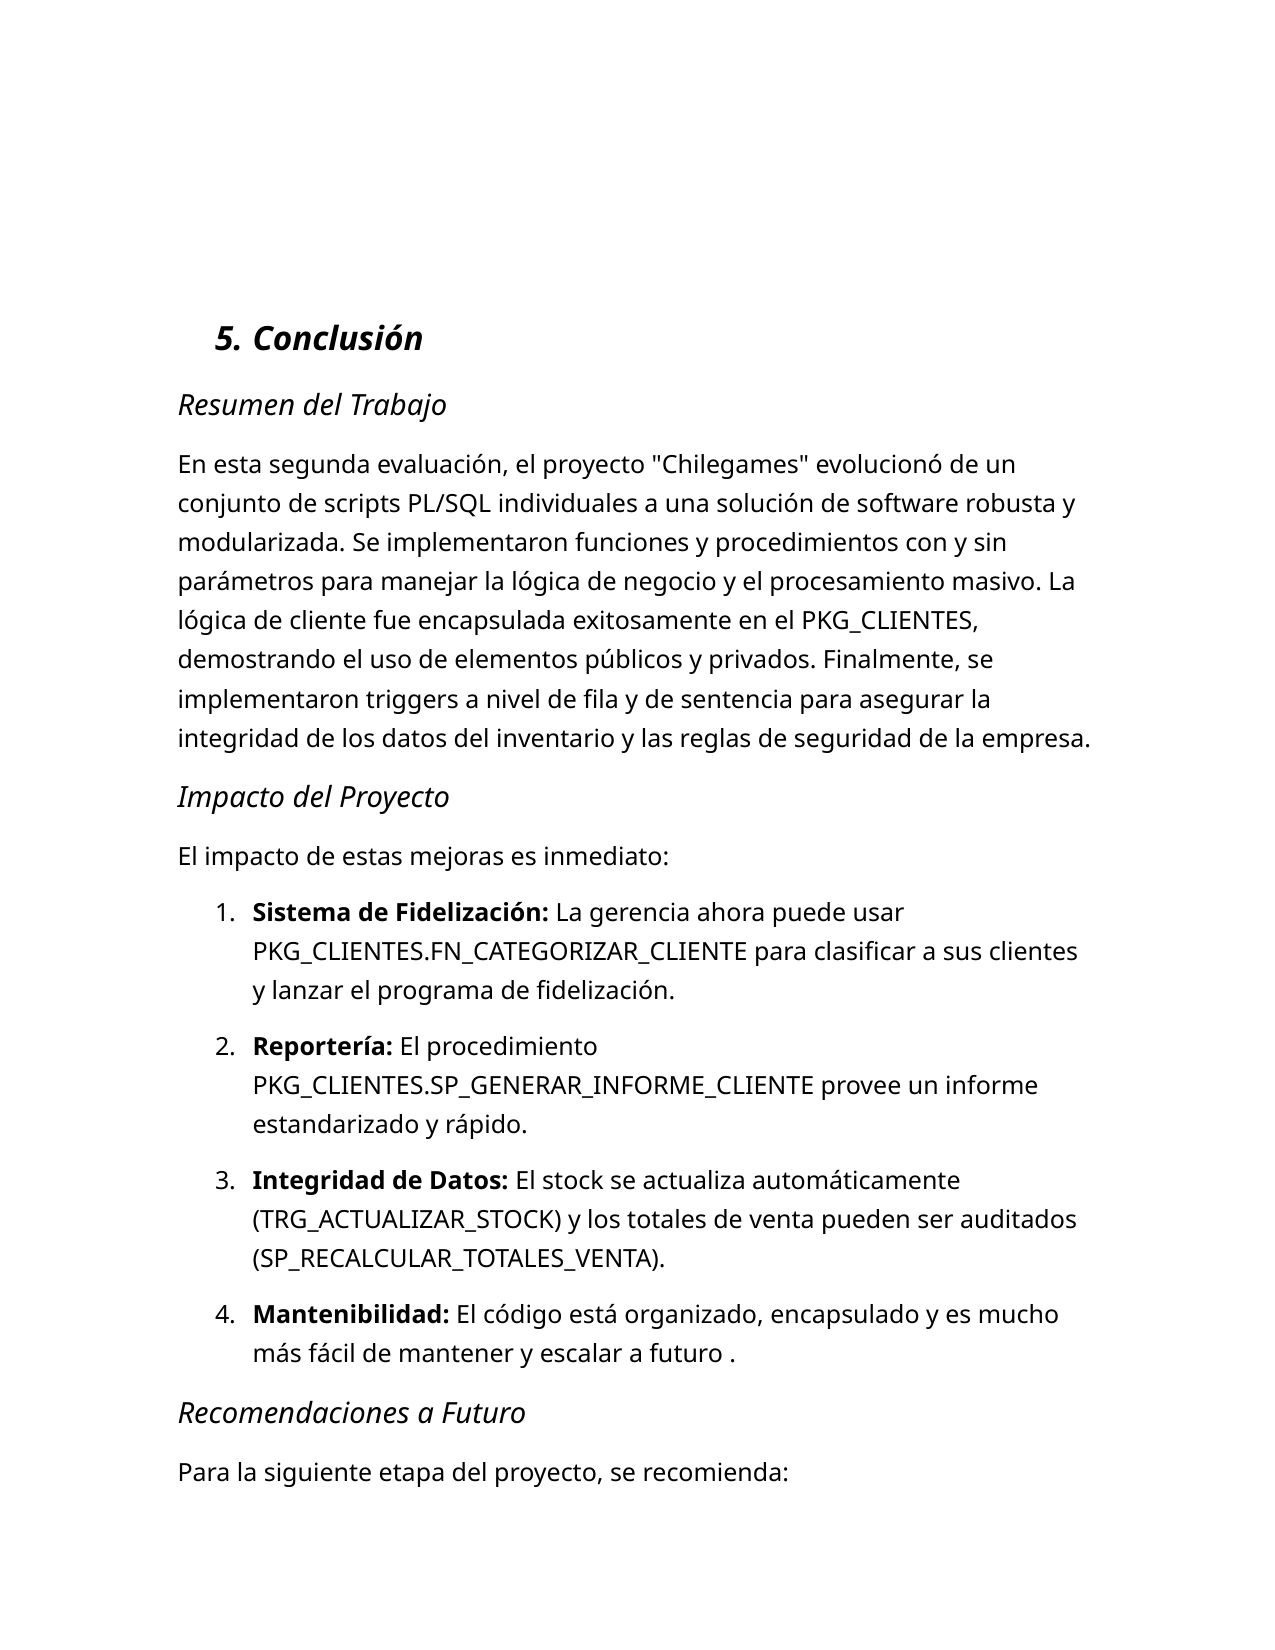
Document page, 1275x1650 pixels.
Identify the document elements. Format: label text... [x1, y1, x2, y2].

list Sistema de Fidelización: La gerencia ahora puede usar PKG_CLIENTES.FN_CATEGORIZAR_CLIENTE para clasificar a sus clientes y lanzar el programa de fidelización. [215, 894, 1098, 1007]
text Recomendaciones a Futuro [177, 1392, 1098, 1432]
list Integridad de Datos: El stock se actualiza automáticamente (TRG_ACTUALIZAR_STOCK) y los totales de venta pueden ser auditados (SP_RECALCULAR_TOTALES_VENTA). [215, 1163, 1098, 1275]
text Para la siguiente etapa del proyecto, se recomienda: [177, 1454, 1098, 1488]
text En esta segunda evaluación, el proyecto "Chilegames" evolucionó de un conjunto de scripts PL/SQL individuales a una solución de software robusta y modularizada. Se implementaron funciones y procedimientos con y sin parámetros para manejar la lógica de negocio y el procesamiento masivo. La lógica de cliente fue encapsulada exitosamente en el PKG_CLIENTES, demostrando el uso de elementos públicos y privados. Finalmente, se implementaron triggers a nivel de fila y de sentencia para asegurar la integridad de los datos del inventario y las reglas de seguridad de la empresa. [177, 446, 1098, 754]
list Conclusión [215, 315, 1098, 361]
list Reportería: El procedimiento PKG_CLIENTES.SP_GENERAR_INFORME_CLIENTE provee un informe estandarizado y rápido. [215, 1028, 1098, 1141]
text Impacto del Proyecto [177, 776, 1098, 816]
text El impacto de estas mejoras es inmediato: [177, 838, 1098, 873]
list Mantenibilidad: El código está organizado, encapsulado y es mucho más fácil de mantener y escalar a futuro . [215, 1297, 1098, 1370]
text Resumen del Trabajo [177, 384, 1098, 424]
